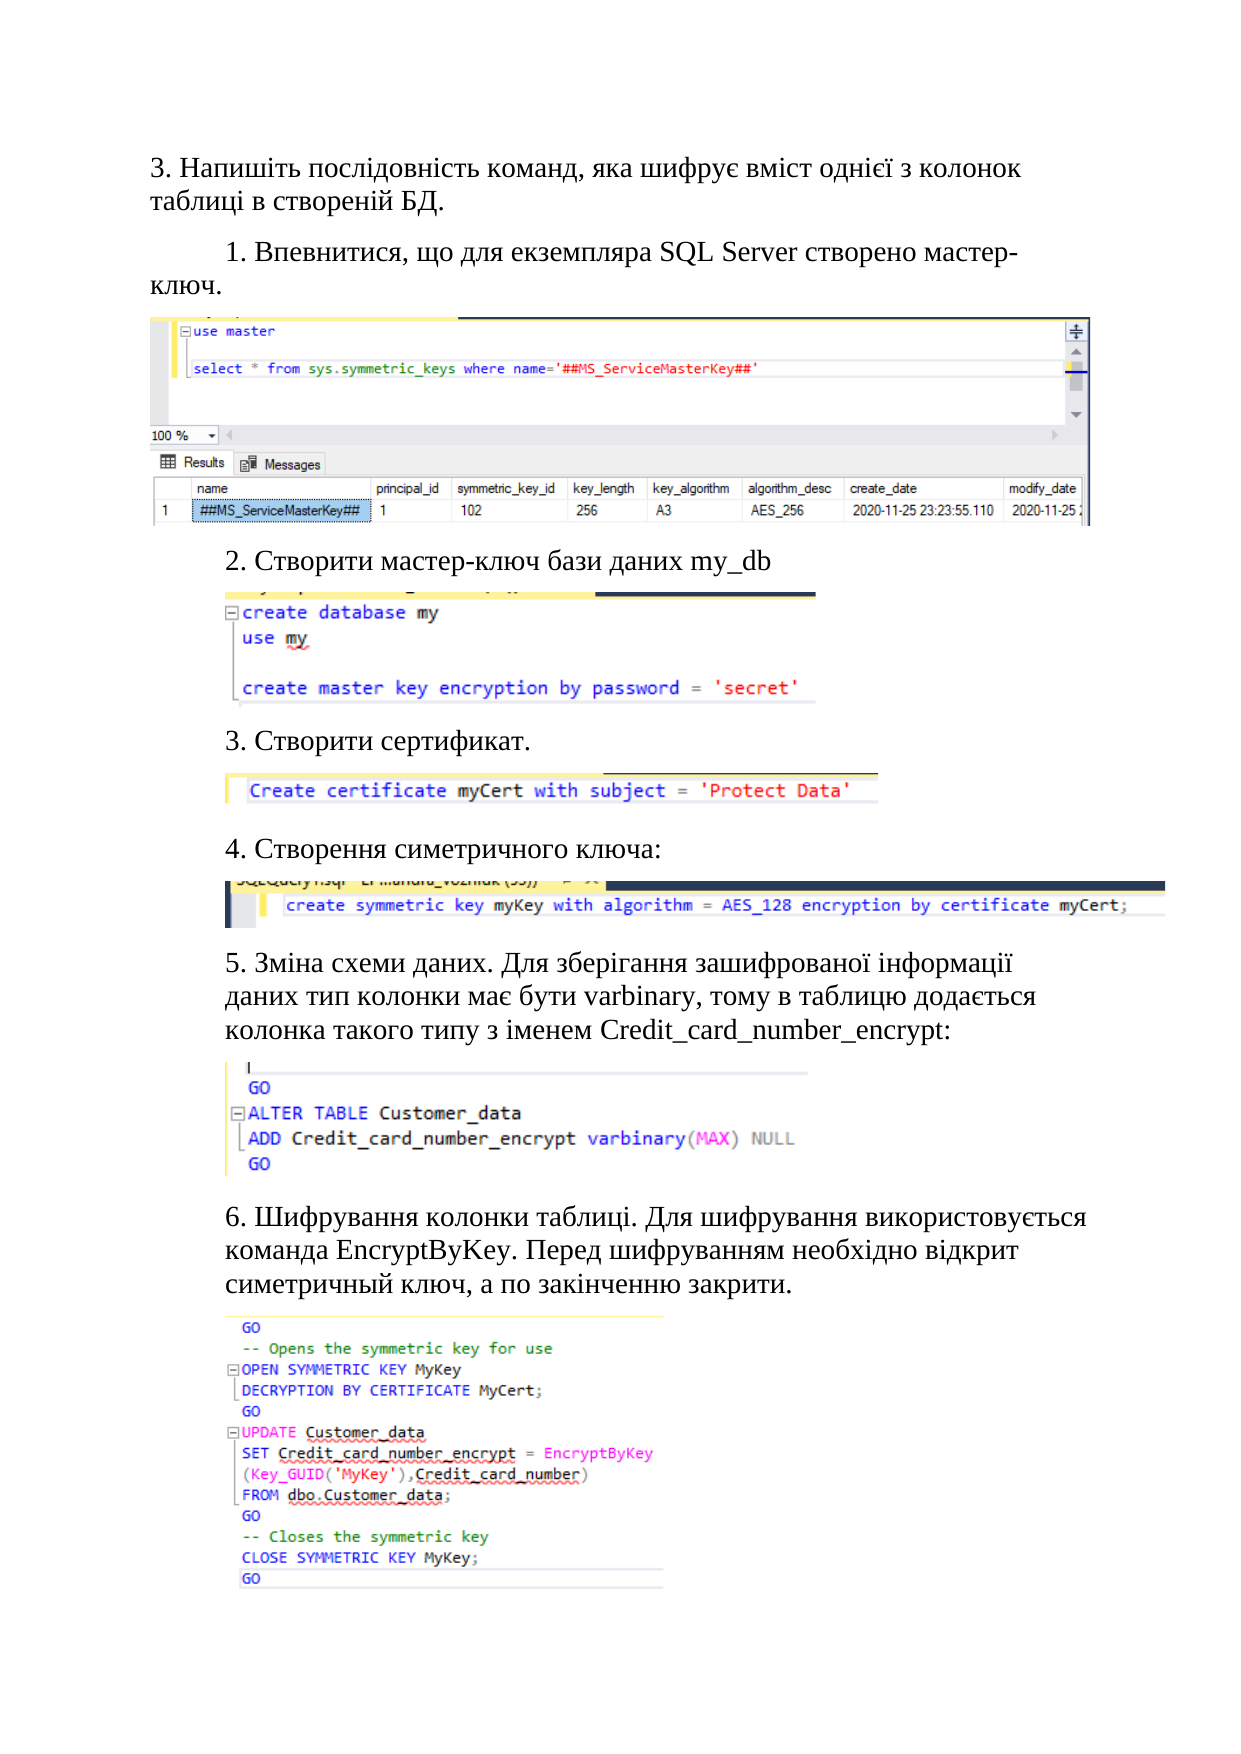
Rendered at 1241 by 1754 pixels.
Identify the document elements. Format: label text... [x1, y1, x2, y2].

text 2. Створити мастер-ключ бази даних my_db [150, 543, 1090, 576]
picture [225, 592, 816, 707]
text 1. Впевнитися, що для екземпляра SQL Server створено мастер-ключ. [150, 234, 1090, 301]
text 5. Зміна схеми даних. Для зберігання зашифрованої інформації даних тип колонки має бути varbinary, тому в таблицю додається колонка такого типу з іменем Credit_card_number_encrypt: [225, 945, 1090, 1045]
picture [225, 773, 879, 815]
text 3. Створити сертификат. [150, 723, 1090, 757]
text 6. Шифрування колонки таблиці. Для шифрування використовується команда EncryptByKey. Перед шифруванням необхідно відкрит симетричный ключ, а по закінченню закрити. [225, 1199, 1090, 1299]
text 3. Напишіть послідовність команд, яка шифрує вміст однієї з колонок таблиці в створеній БД. [150, 150, 1090, 217]
picture [150, 317, 1091, 526]
picture [225, 881, 1166, 928]
picture [225, 1062, 808, 1183]
picture [225, 1316, 664, 1593]
text 4. Створення симетричного ключа: [150, 831, 1090, 864]
